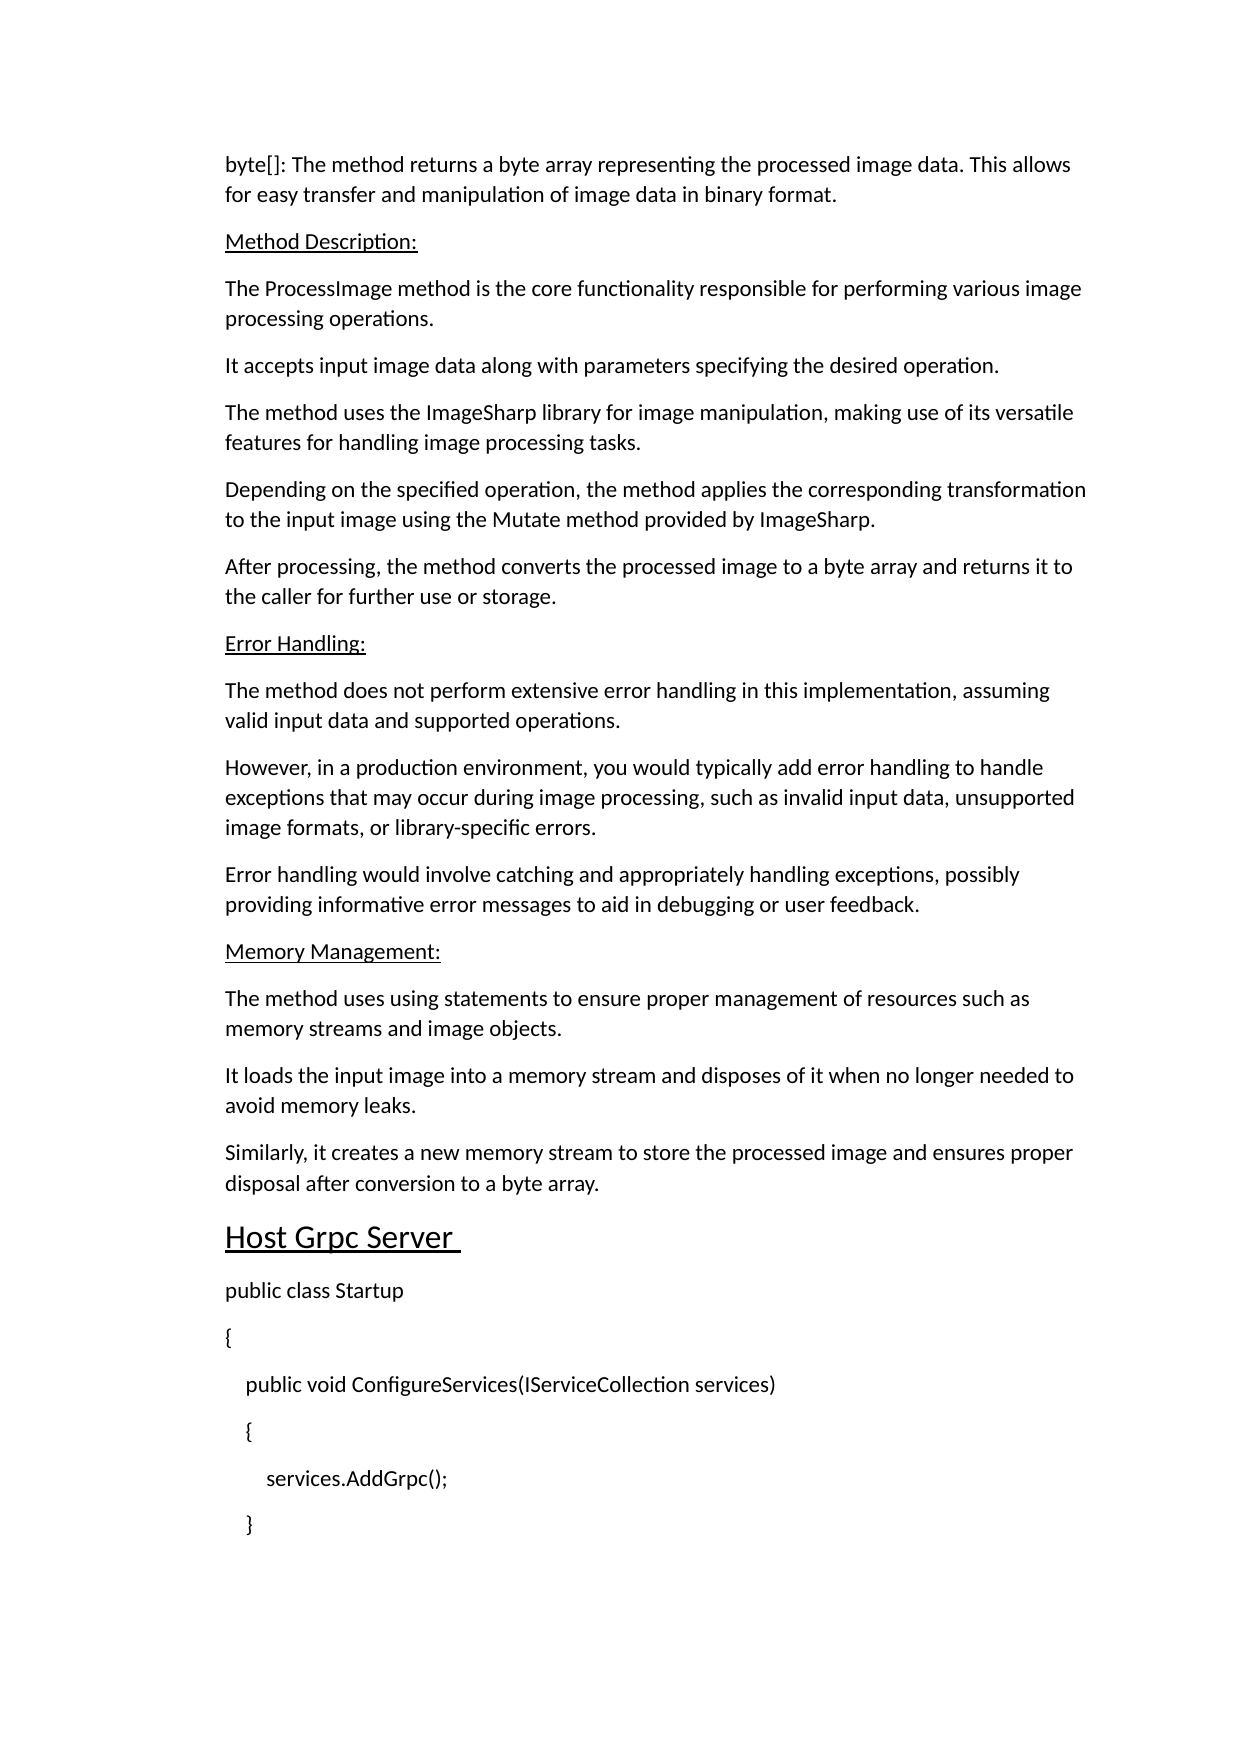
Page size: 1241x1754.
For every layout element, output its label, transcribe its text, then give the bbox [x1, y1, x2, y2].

text After processing, the method converts the processed image to a byte array and returns it to the caller for further use or storage. [225, 552, 1090, 610]
text Method Description: [225, 227, 1090, 255]
text However, in a production environment, you would typically add error handling to handle exceptions that may occur during image processing, such as invalid input data, unsupported image formats, or library-specific errors. [225, 753, 1090, 842]
text { [225, 1323, 1090, 1351]
text Memory Management: [225, 937, 1090, 966]
text Depending on the specified operation, the method applies the corresponding transformation to the input image using the Mutate method provided by ImageSharp. [225, 475, 1090, 533]
text { [225, 1417, 1090, 1445]
text The method does not perform extensive error handling in this implementation, assuming valid input data and supported operations. [225, 676, 1090, 734]
text It accepts input image data along with parameters specifying the desired operation. [225, 351, 1090, 379]
text services.AddGrpc(); [225, 1464, 1090, 1492]
text } [225, 1511, 1090, 1539]
text The method uses using statements to ensure proper management of resources such as memory streams and image objects. [225, 984, 1090, 1043]
text public void ConfigureServices(IServiceCollection services) [225, 1370, 1090, 1398]
text It loads the input image into a memory stream and disposes of it when no longer needed to avoid memory leaks. [225, 1061, 1090, 1120]
text byte[]: The method returns a byte array representing the processed image data. This allows for easy transfer and manipulation of image data in binary format. [225, 150, 1090, 208]
text Error handling would involve catching and appropriately handling exceptions, possibly providing informative error messages to aid in debugging or user feedback. [225, 860, 1090, 919]
text The method uses the ImageSharp library for image manipulation, making use of its versatile features for handling image processing tasks. [225, 398, 1090, 456]
text Similarly, it creates a new memory stream to store the processed image and ensures proper disposal after conversion to a byte array. [225, 1138, 1090, 1197]
text The ProcessImage method is the core functionality responsible for performing various image processing operations. [225, 274, 1090, 332]
text Error Handling: [225, 629, 1090, 657]
text Host Grpc Server [225, 1216, 1090, 1256]
text public class Startup [225, 1276, 1090, 1304]
